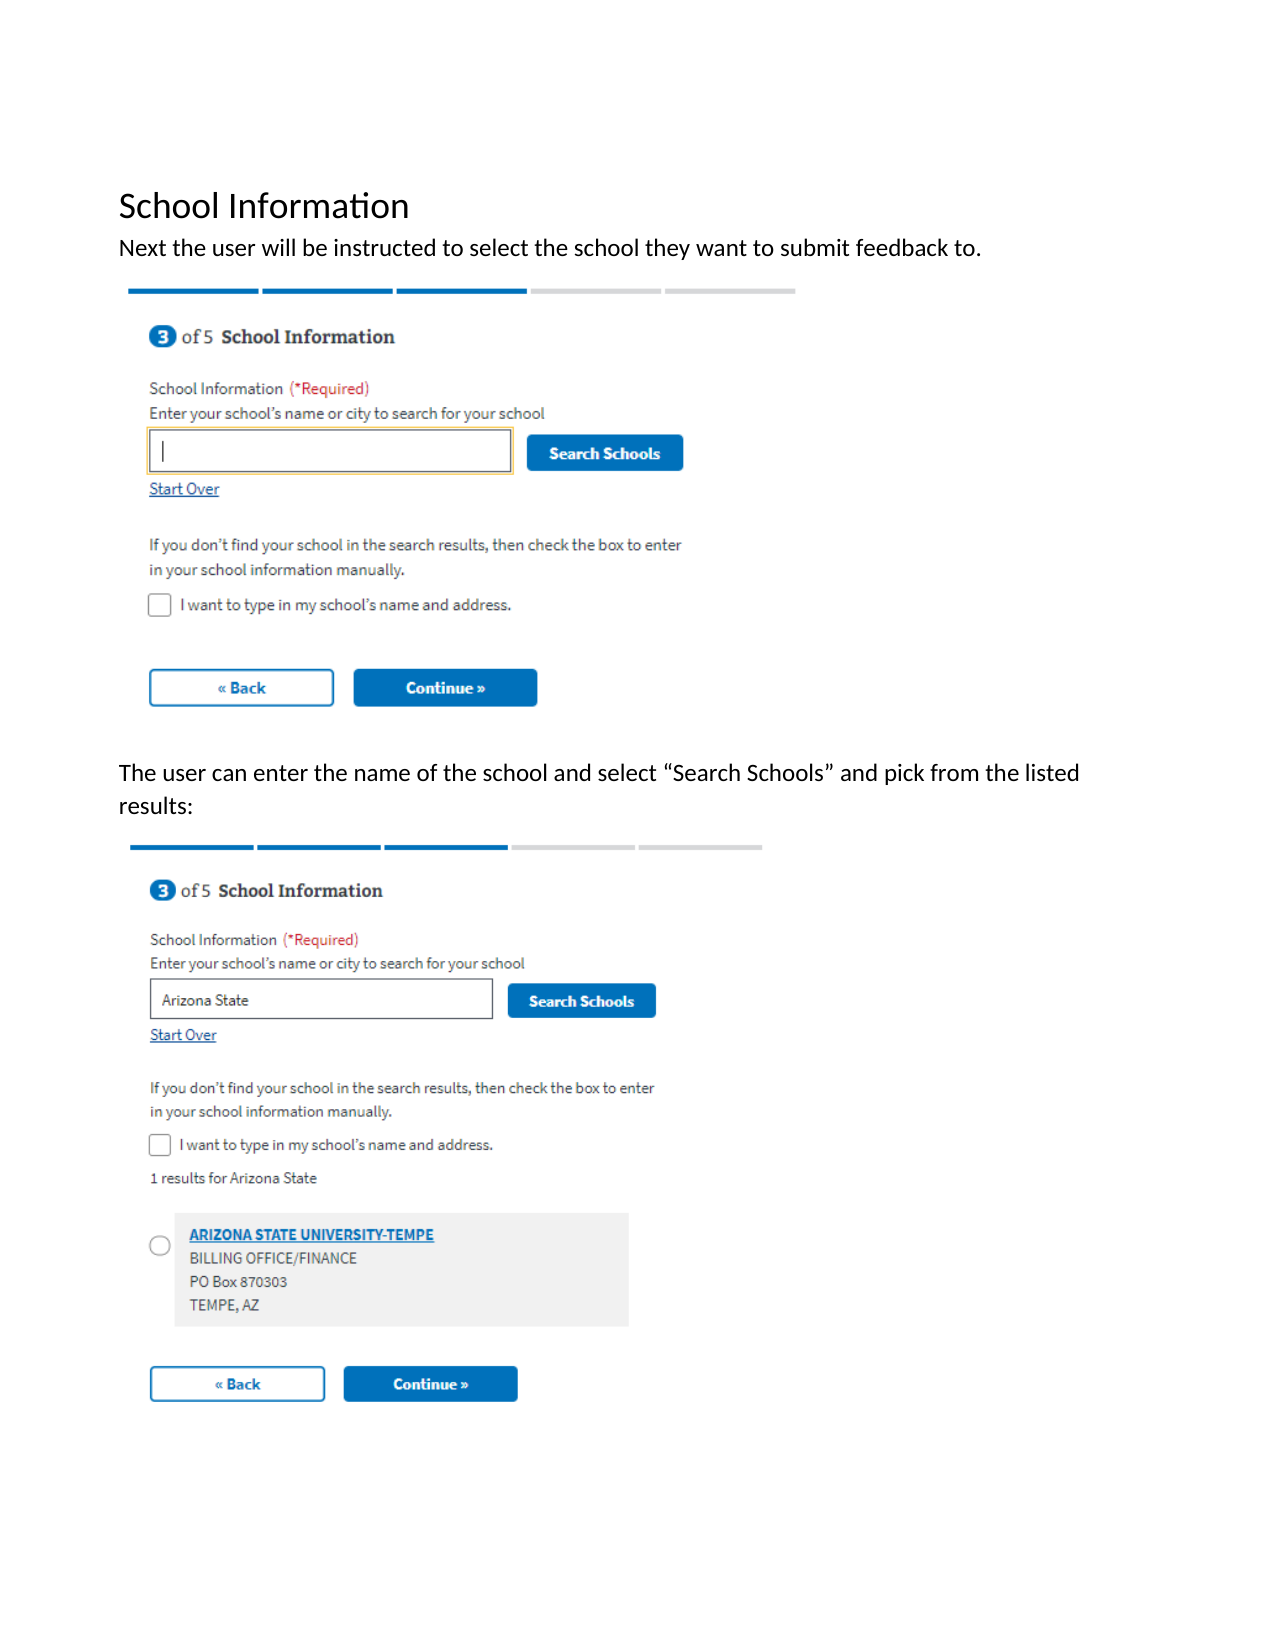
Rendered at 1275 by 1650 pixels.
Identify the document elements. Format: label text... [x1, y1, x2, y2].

picture [118, 839, 782, 1418]
text Next the user will be instructed to select the school they want to submit feedback to. [119, 232, 1103, 262]
subtitle School Information [119, 182, 1103, 228]
text The user can enter the name of the school and select “Search Schools” and pick from the listed results: [119, 757, 1103, 821]
picture [118, 281, 858, 738]
